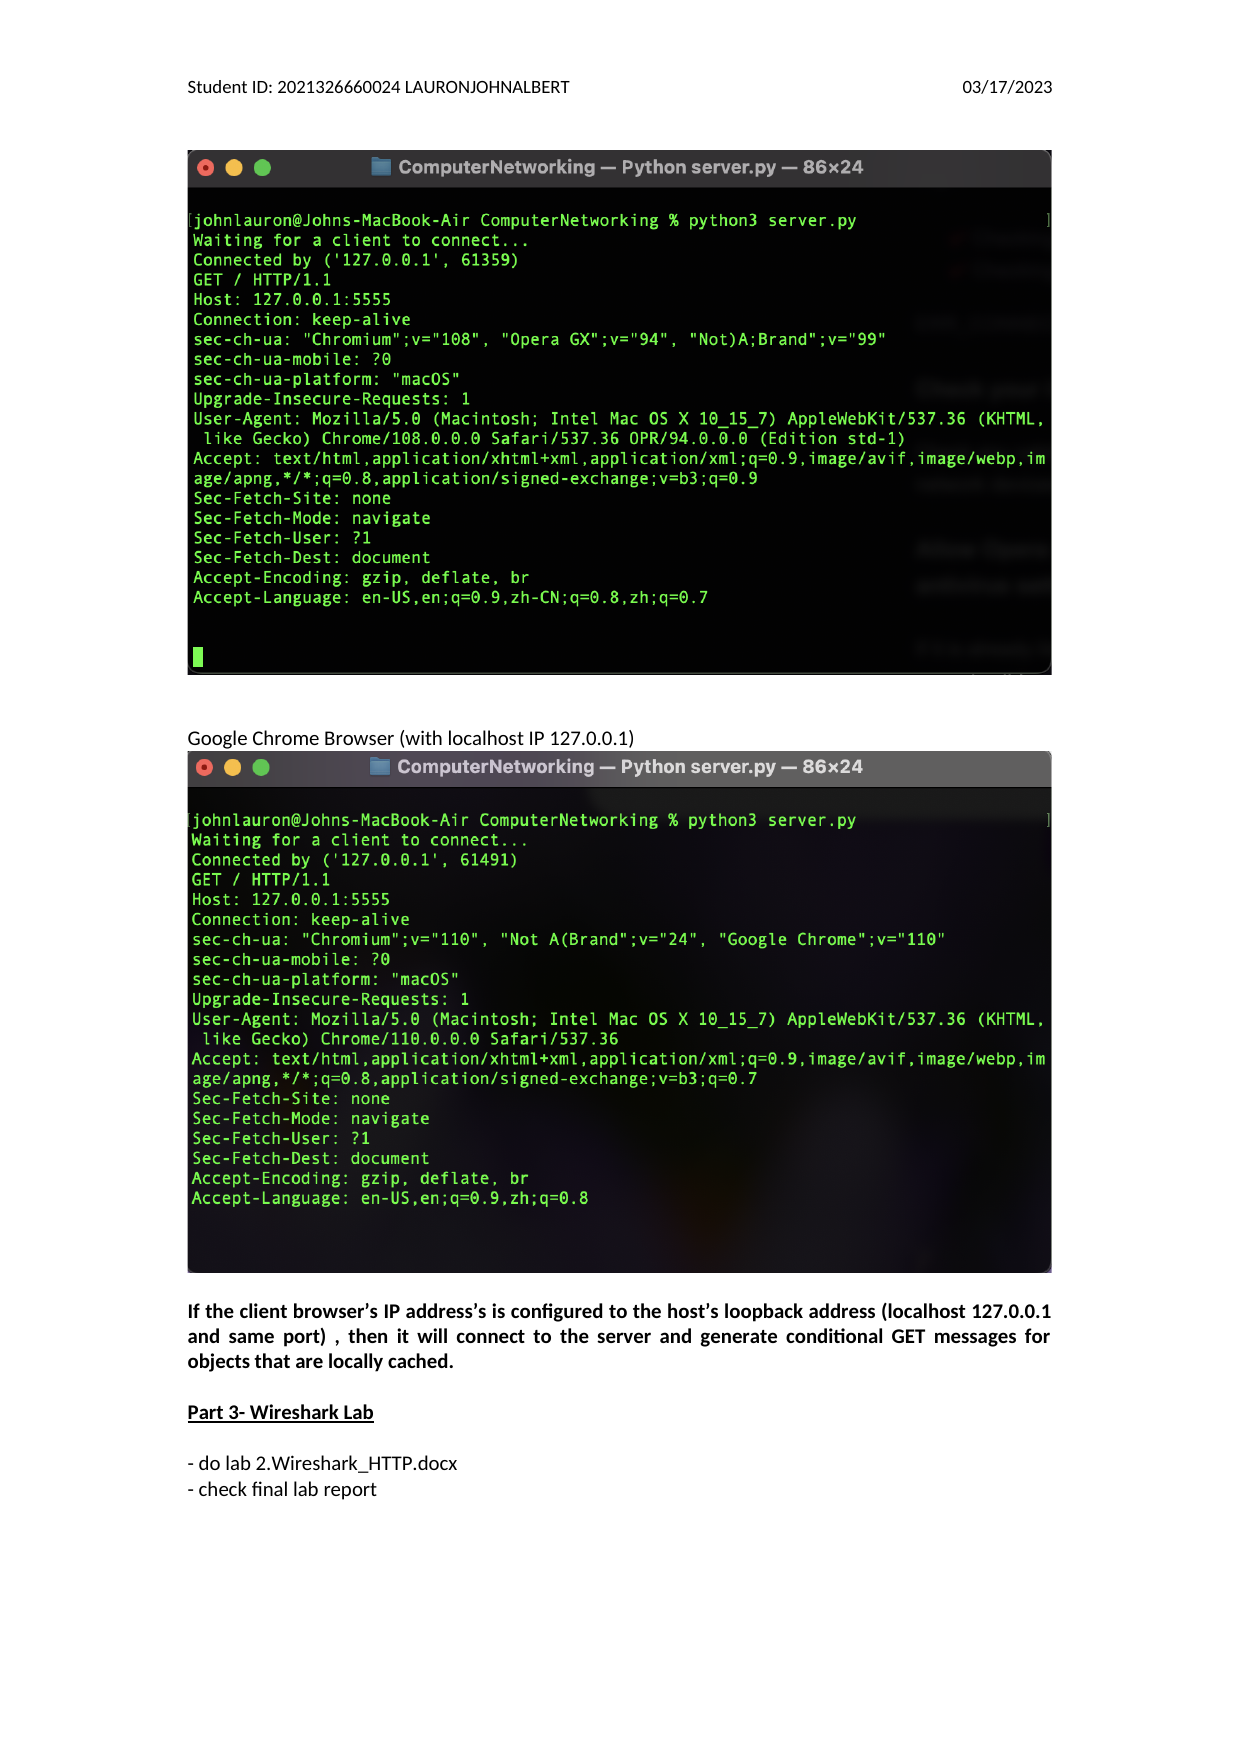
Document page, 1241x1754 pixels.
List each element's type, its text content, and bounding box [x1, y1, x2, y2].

list Google Chrome Browser (with localhost IP 127.0.0.1) [187, 726, 1053, 751]
list - check final lab report [187, 1476, 1053, 1501]
list Part 3- Wireshark Lab [187, 1399, 1053, 1425]
picture [187, 751, 1052, 1273]
picture [187, 150, 1052, 675]
list - do lab 2.Wireshark_HTTP.docx [187, 1450, 1053, 1476]
list If the client browser’s IP address’s is configured to the host’s loopback address (localhost 127.0.0.1 and same port) , then it will connect to the server and generate conditional GET messages for objects that are locally cached. [187, 1298, 1053, 1374]
